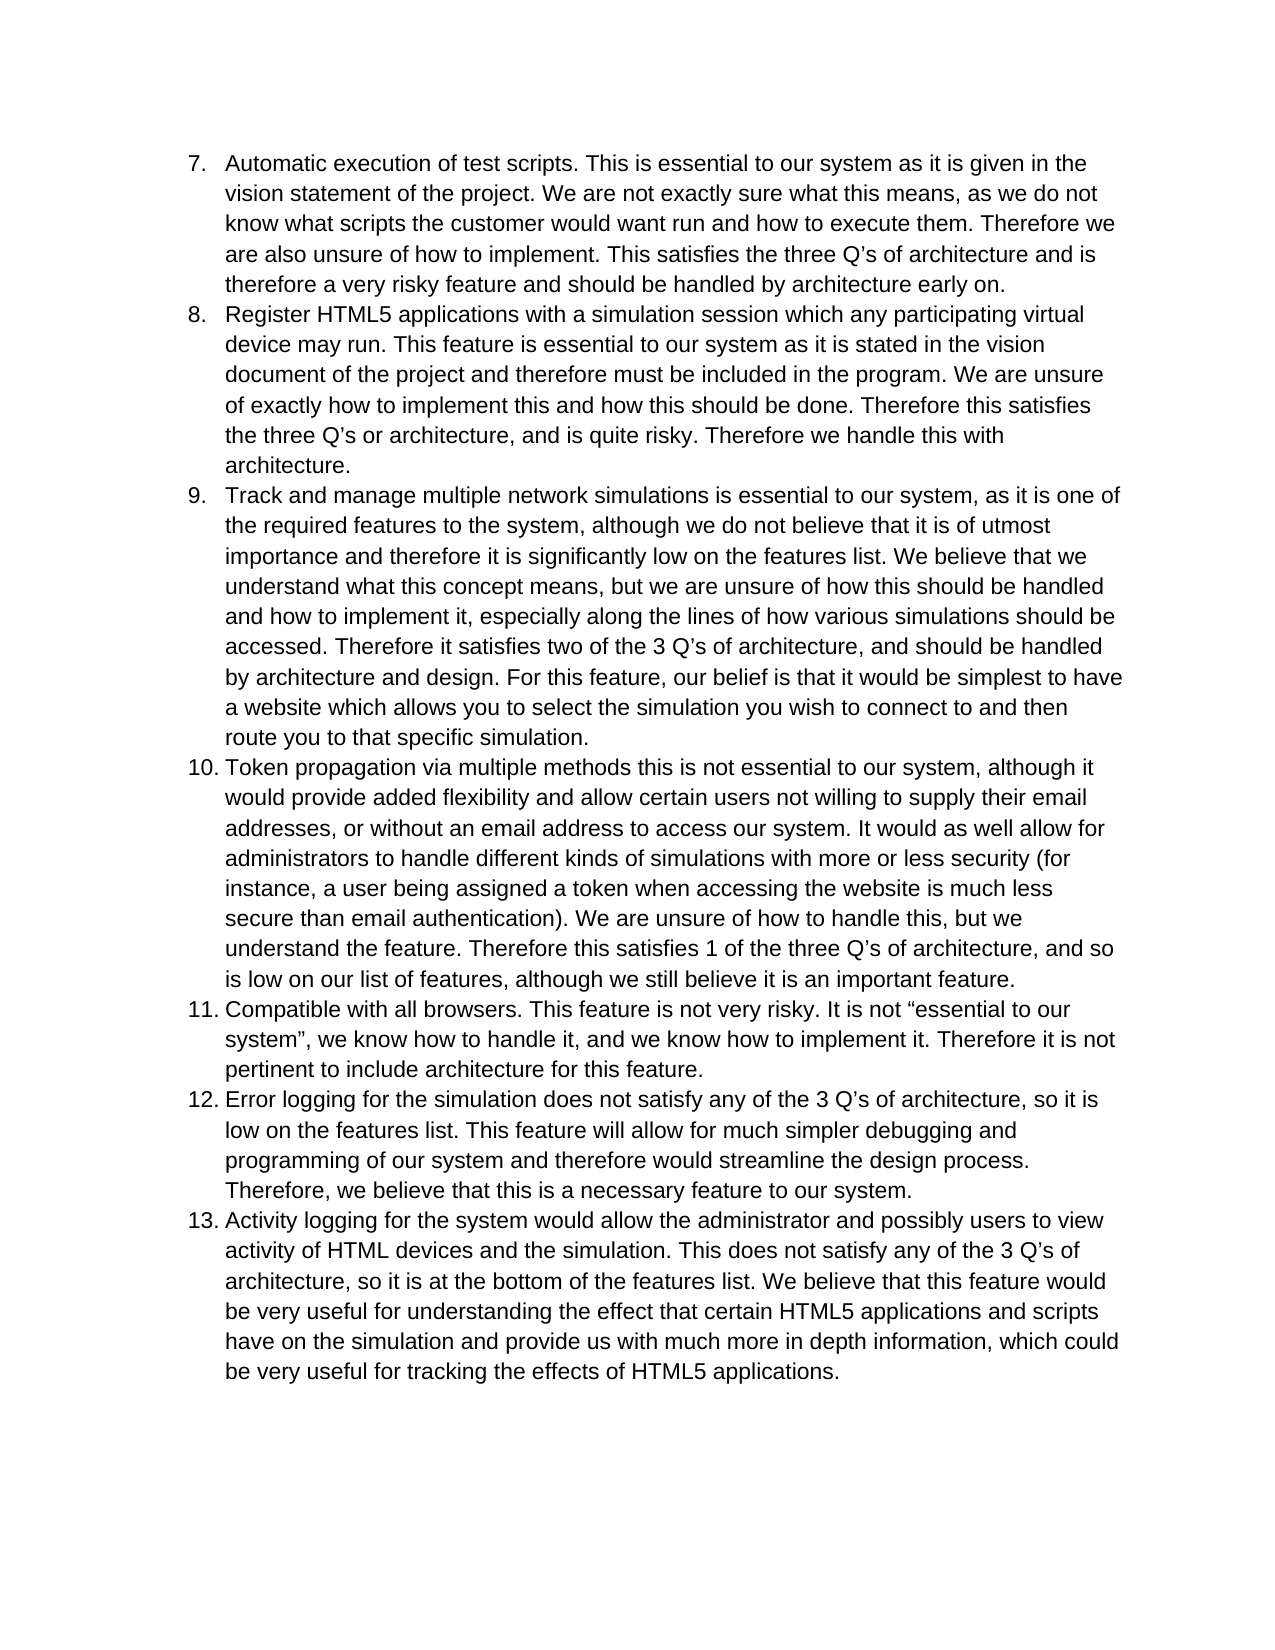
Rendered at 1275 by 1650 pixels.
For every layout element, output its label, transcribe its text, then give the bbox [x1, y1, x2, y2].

list Automatic execution of test scripts. This is essential to our system as it is given in the vision statement of the project. We are not exactly sure what this means, as we do not know what scripts the customer would want run and how to execute them. Therefore we are also unsure of how to implement. This satisfies the three Q’s of architecture and is therefore a very risky feature and should be handled by architecture early on. [188, 150, 1125, 297]
list Token propagation via multiple methods this is not essential to our system, although it would provide added flexibility and allow certain users not willing to supply their email addresses, or without an email address to access our system. It would as well allow for administrators to handle different kinds of simulations with more or less security (for instance, a user being assigned a token when accessing the website is much less secure than email authentication). We are unsure of how to handle this, but we understand the feature. Therefore this satisfies 1 of the three Q’s of architecture, and so is low on our list of features, although we still believe it is an important feature. [188, 754, 1125, 992]
list Register HTML5 applications with a simulation session which any participating virtual device may run. This feature is essential to our system as it is stated in the vision document of the project and therefore must be included in the program. We are unsure of exactly how to implement this and how this should be done. Therefore this satisfies the three Q’s or architecture, and is quite risky. Therefore we handle this with architecture. [188, 301, 1125, 478]
list Activity logging for the system would allow the administrator and possibly users to view activity of HTML devices and the simulation. This does not satisfy any of the 3 Q’s of architecture, so it is at the bottom of the features list. We believe that this feature would be very useful for understanding the effect that certain HTML5 applications and scripts have on the simulation and provide us with much more in depth information, which could be very useful for tracking the effects of HTML5 applications. [188, 1207, 1125, 1385]
list Compatible with all browsers. This feature is not very risky. It is not “essential to our system”, we know how to handle it, and we know how to implement it. Therefore it is not pertinent to include architecture for this feature. [188, 996, 1125, 1083]
list Track and manage multiple network simulations is essential to our system, as it is one of the required features to the system, although we do not believe that it is of utmost importance and therefore it is significantly low on the features list. We believe that we understand what this concept means, but we are unsure of how this should be handled and how to implement it, especially along the lines of how various simulations should be accessed. Therefore it satisfies two of the 3 Q’s of architecture, and should be handled by architecture and design. For this feature, our belief is that it would be simplest to have a website which allows you to select the simulation you wish to connect to and then route you to that specific simulation. [188, 482, 1125, 750]
list Error logging for the simulation does not satisfy any of the 3 Q’s of architecture, so it is low on the features list. This feature will allow for much simpler debugging and programming of our system and therefore would streamline the design process. Therefore, we believe that this is a necessary feature to our system. [188, 1086, 1125, 1203]
